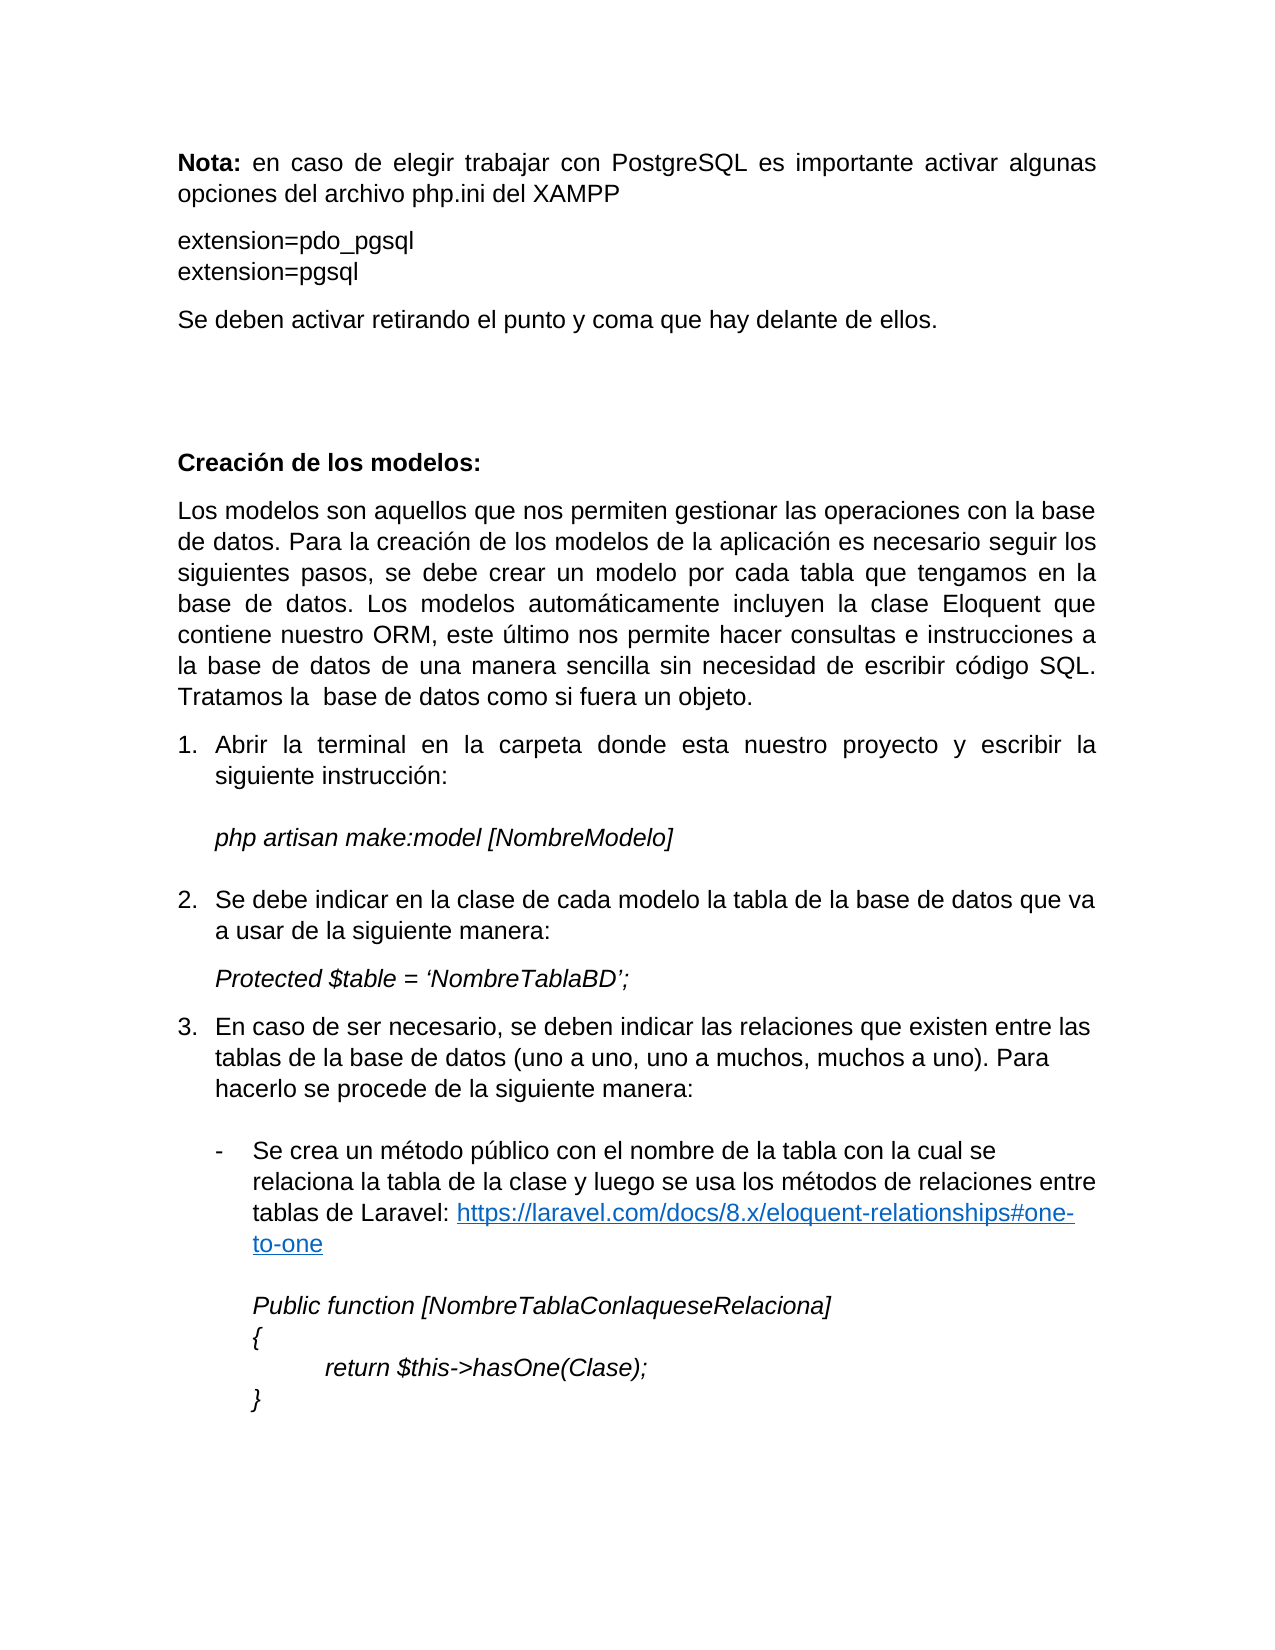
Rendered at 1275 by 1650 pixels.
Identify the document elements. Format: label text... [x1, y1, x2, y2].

list Se debe indicar en la clase de cada modelo la tabla de la base de datos que va a usar de la siguiente manera: [177, 885, 1098, 945]
text Los modelos son aquellos que nos permiten gestionar las operaciones con la base de datos. Para la creación de los modelos de la aplicación es necesario seguir los siguientes pasos, se debe crear un modelo por cada tabla que tengamos en la base de datos. Los modelos automáticamente incluyen la clase Eloquent que contiene nuestro ORM, este último nos permite hacer consultas e instrucciones a la base de datos de una manera sencilla sin necesidad de escribir código SQL. Tratamos la base de datos como si fuera un objeto. [177, 496, 1098, 711]
list return $this->hasOne(Clase); [252, 1353, 1098, 1382]
text extension=pdo_pgsql extension=pgsql [177, 226, 1098, 286]
list Abrir la terminal en la carpeta donde esta nuestro proyecto y escribir la siguiente instrucción: [177, 730, 1098, 790]
text Protected $table = ‘NombreTablaBD’; [215, 964, 1098, 993]
list php artisan make:model [NombreModelo] [215, 823, 1098, 852]
text Creación de los modelos: [177, 448, 1098, 477]
list } [252, 1384, 1098, 1413]
list { [252, 1322, 1098, 1351]
list Public function [NombreTablaConlaqueseRelaciona] [252, 1291, 1098, 1320]
text Nota: en caso de elegir trabajar con PostgreSQL es importante activar algunas opciones del archivo php.ini del XAMPP [177, 148, 1098, 207]
list Se crea un método público con el nombre de la tabla con la cual se relaciona la tabla de la clase y luego se usa los métodos de relaciones entre tablas de Laravel: https://laravel.com/docs/8.x/eloquent-relationships#one-to-one [215, 1136, 1098, 1258]
text Se deben activar retirando el punto y coma que hay delante de ellos. [177, 305, 1098, 334]
list En caso de ser necesario, se deben indicar las relaciones que existen entre las tablas de la base de datos (uno a uno, uno a muchos, muchos a uno). Para hacerlo se procede de la siguiente manera: [177, 1012, 1098, 1102]
